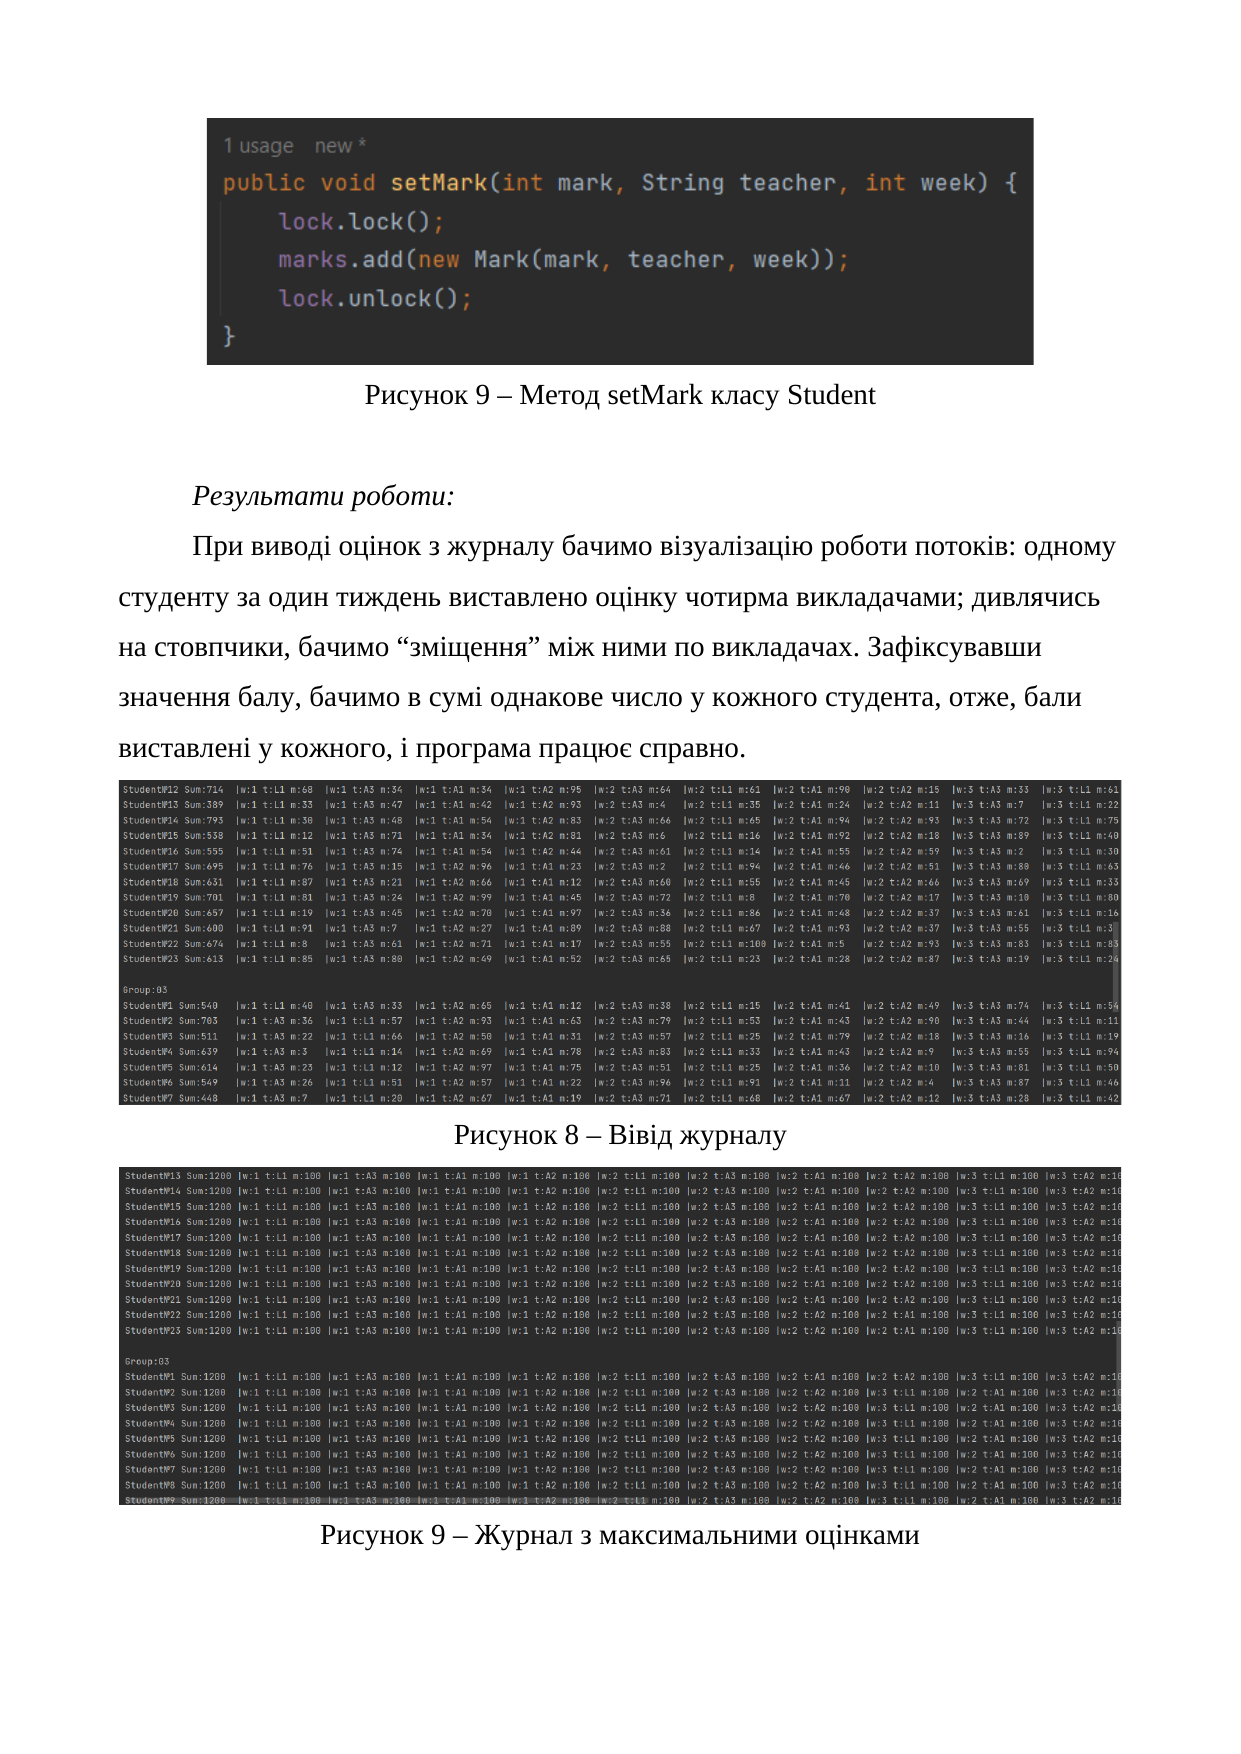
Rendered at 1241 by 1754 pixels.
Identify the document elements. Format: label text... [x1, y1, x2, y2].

text Результати роботи: [118, 478, 1122, 512]
picture [206, 118, 1034, 365]
picture [119, 1167, 1122, 1505]
text Рисунок 8 – Вівід журналу [118, 1117, 1122, 1151]
text Рисунок 9 – Метод setMark класу Student [118, 377, 1122, 411]
text Рисунок 9 – Журнал з максимальними оцінками [118, 1517, 1122, 1550]
text При виводі оцінок з журналу бачимо візуалізацію роботи потоків: одному студенту за один тиждень виставлено оцінку чотирма викладачами; дивлячись на стовпчики, бачимо “зміщення” між ними по викладачах. Зафіксувавши значення балу, бачимо в сумі однакове число у кожного студента, отже, бали виставлені у кожного, і програма працює справно. [118, 528, 1122, 763]
picture [118, 780, 1122, 1105]
